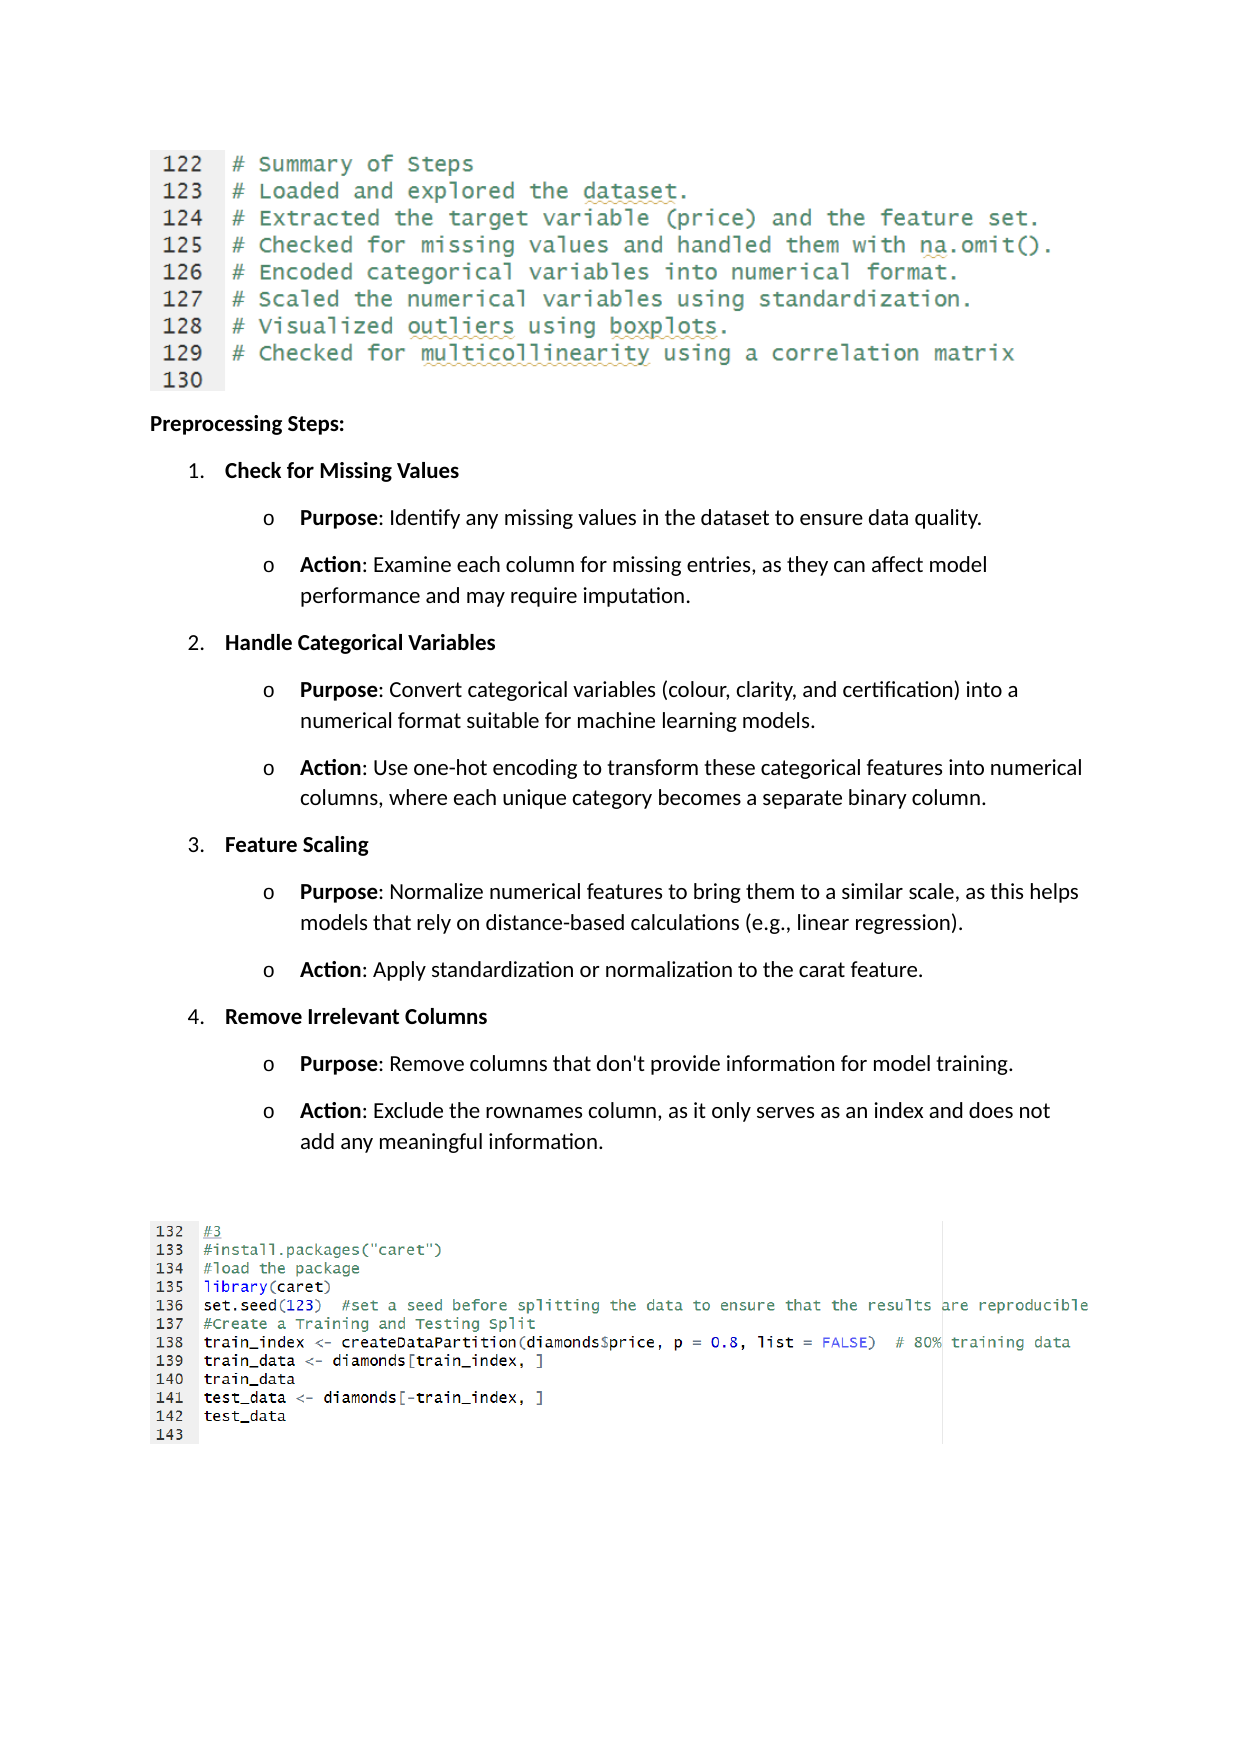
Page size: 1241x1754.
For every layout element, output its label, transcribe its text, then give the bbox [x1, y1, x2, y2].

list Feature Scaling [187, 830, 1090, 858]
list Purpose: Remove columns that don't provide information for model training. [262, 1049, 1090, 1078]
list Check for Missing Values [187, 456, 1090, 484]
list Action: Examine each column for missing entries, as they can affect model performance and may require imputation. [262, 551, 1090, 609]
text Preprocessing Steps: [150, 409, 1090, 437]
list Purpose: Convert categorical variables (colour, clarity, and certification) into a numerical format suitable for machine learning models. [262, 675, 1090, 734]
list Purpose: Identify any missing values in the dataset to ensure data quality. [262, 503, 1090, 532]
list Action: Apply standardization or normalization to the carat feature. [262, 955, 1090, 983]
list Remove Irrelevant Columns [187, 1002, 1090, 1030]
list Action: Exclude the rownames column, as it only serves as an index and does not add any meaningful information. [262, 1096, 1090, 1155]
picture [150, 150, 1091, 391]
list Handle Categorical Variables [187, 628, 1090, 656]
list Action: Use one-hot encoding to transform these categorical features into numerical columns, where each unique category becomes a separate binary column. [262, 753, 1090, 811]
list Purpose: Normalize numerical features to bring them to a similar scale, as this helps models that rely on distance-based calculations (e.g., linear regression). [262, 877, 1090, 936]
picture [150, 1221, 1091, 1444]
